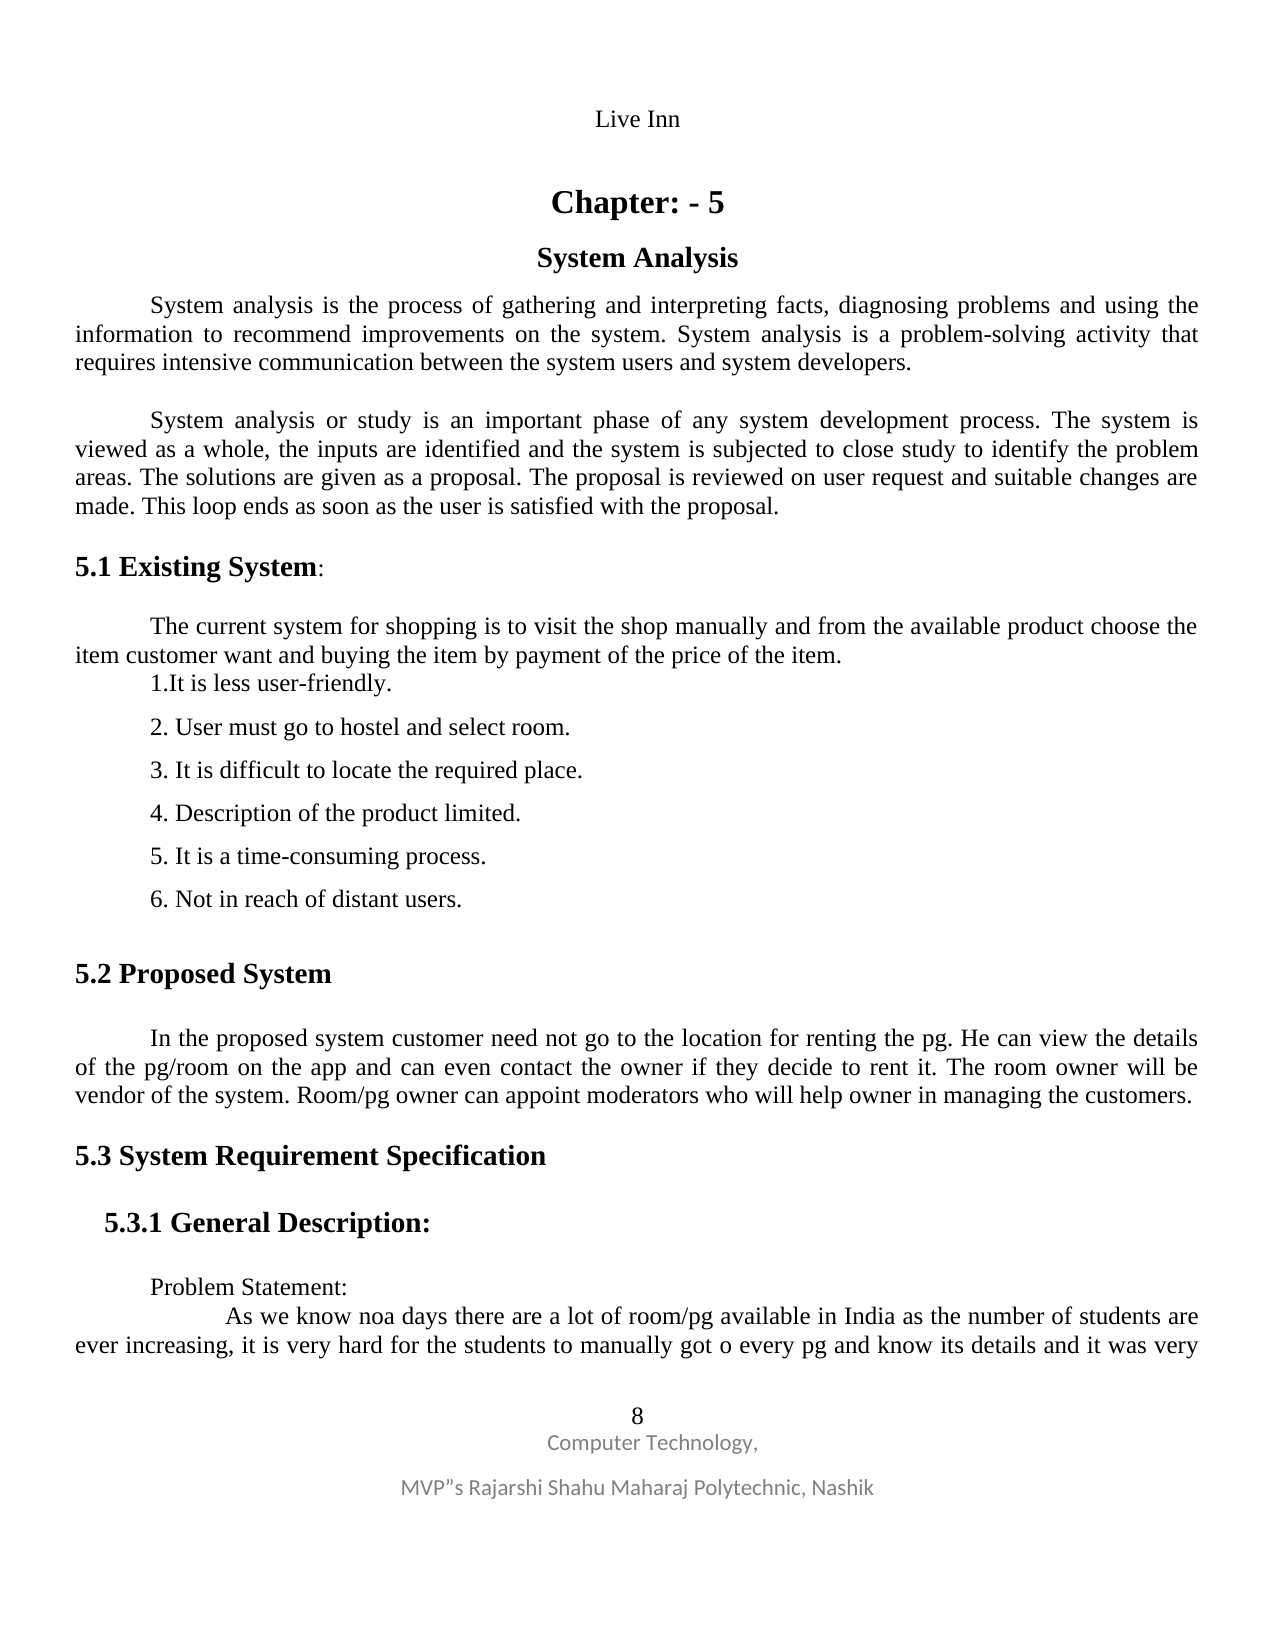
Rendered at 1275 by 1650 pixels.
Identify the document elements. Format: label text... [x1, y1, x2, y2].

text 4. Description of the product limited. [75, 798, 1200, 827]
text 5.1 Existing System: [75, 549, 1200, 582]
text 5. It is a time-consuming process. [75, 841, 1200, 870]
text System Analysis [75, 240, 1200, 273]
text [75, 1301, 1200, 1358]
text In the proposed system customer need not go to the location for renting the pg. He can view the details of the pg/room on the app and can even contact the owner if they decide to rent it. The room owner will be vendor of the system. Room/pg owner can appoint moderators who will help owner in managing the customers. [75, 1023, 1200, 1109]
text System analysis or study is an important phase of any system development process. The system is viewed as a whole, the inputs are identified and the system is subjected to close study to identify the problem areas. The solutions are given as a proposal. The proposal is reviewed on user request and suitable changes are made. This loop ends as soon as the user is satisfied with the proposal. [75, 405, 1200, 520]
text 5.3.1 General Description: [75, 1205, 1200, 1239]
text 1.It is less user-friendly. [75, 668, 1200, 697]
text Chapter: - 5 [75, 182, 1200, 221]
text The current system for shopping is to visit the shop manually and from the available product choose the item customer want and buying the item by payment of the price of the item. [75, 611, 1200, 668]
text 3. It is difficult to locate the required place. [75, 755, 1200, 783]
text 2. User must go to hostel and select room. [75, 712, 1200, 740]
text System analysis is the process of gathering and interpreting facts, diagnosing problems and using the information to recommend improvements on the system. System analysis is a problem-solving activity that requires intensive communication between the system users and system developers. [75, 290, 1200, 376]
text 5.3 System Requirement Specification [75, 1138, 1200, 1172]
text 5.2 Proposed System [75, 956, 1200, 989]
text Problem Statement: [75, 1272, 1200, 1301]
text 6. Not in reach of distant users. [75, 884, 1200, 913]
